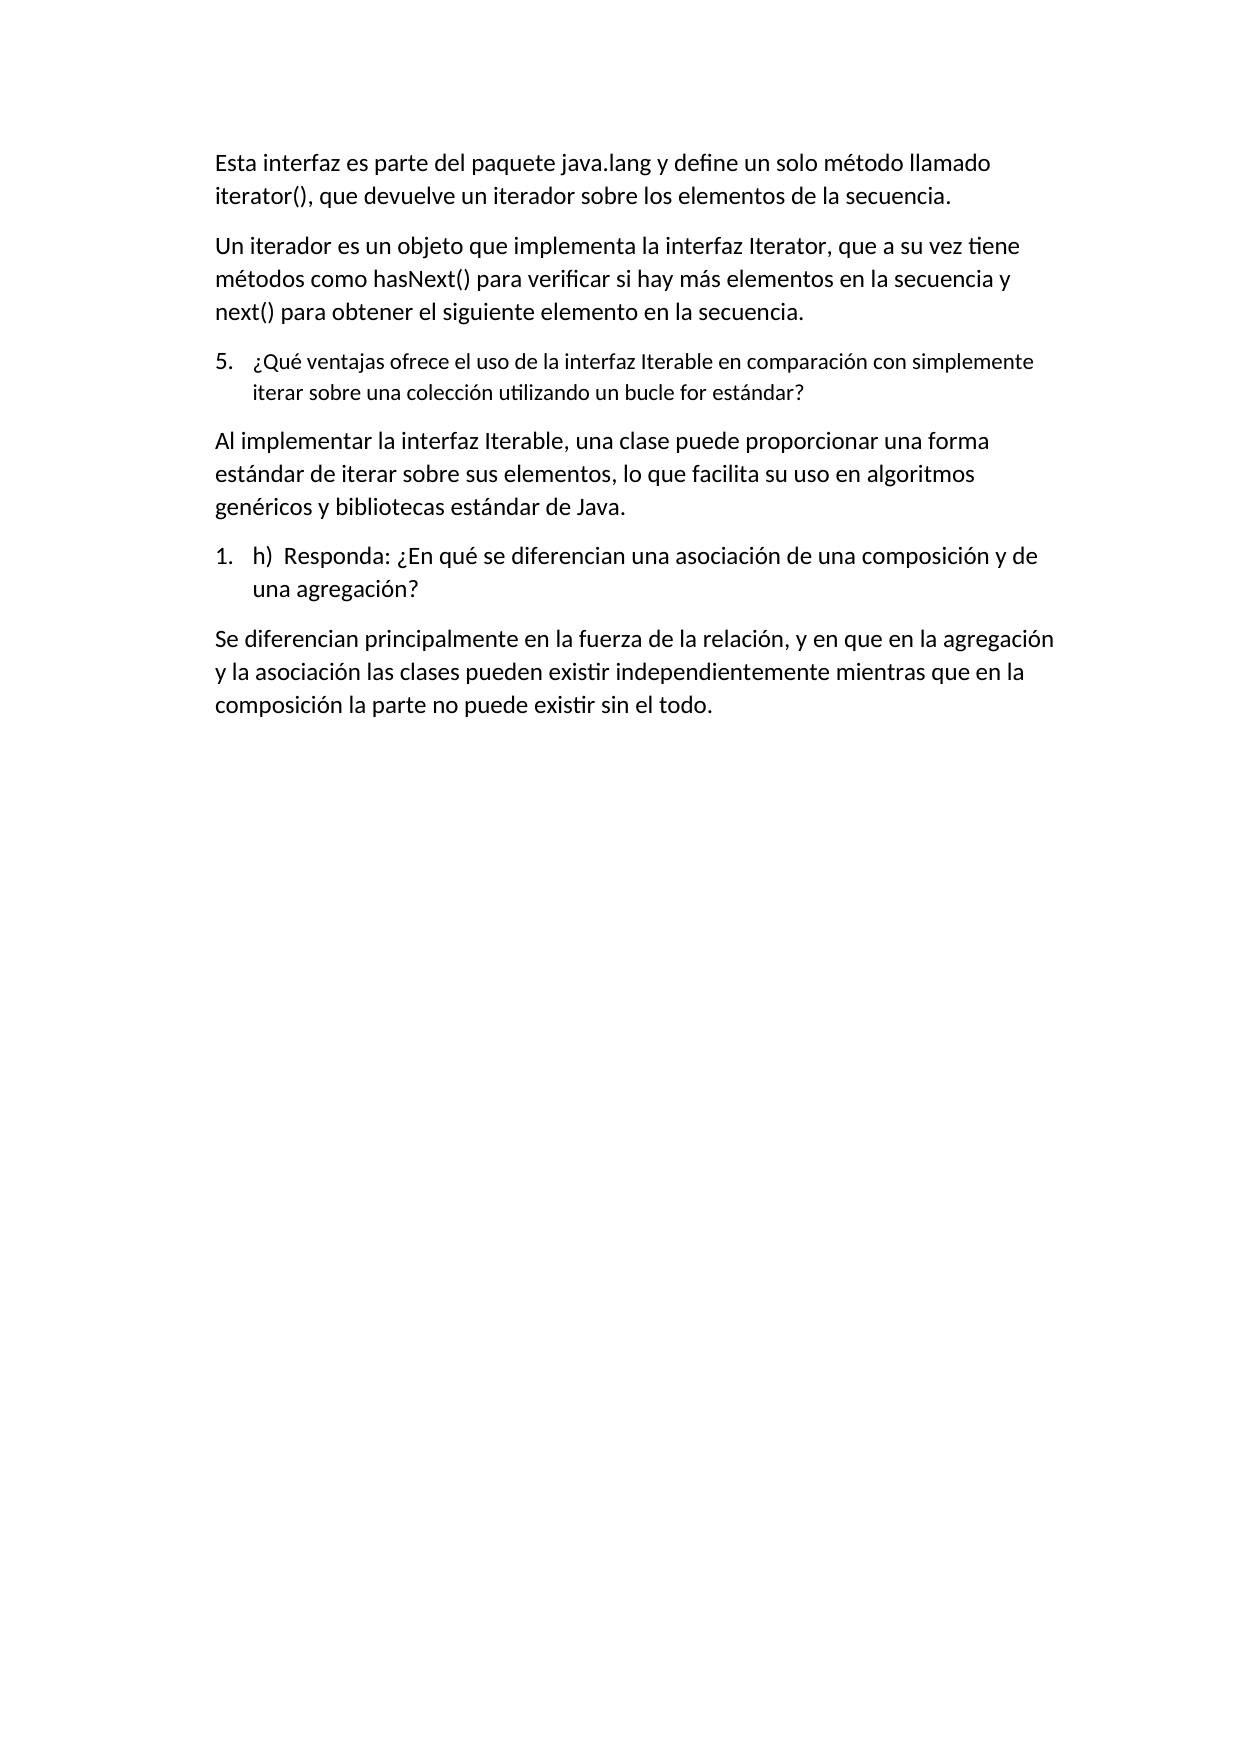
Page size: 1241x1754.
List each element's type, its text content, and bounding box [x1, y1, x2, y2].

text Al implementar la interfaz Iterable, una clase puede proporcionar una forma estándar de iterar sobre sus elementos, lo que facilita su uso en algoritmos genéricos y bibliotecas estándar de Java. [215, 425, 1063, 521]
list h) Responda: ¿En qué se diferencian una asociación de una composición y de una agregación? [215, 541, 1063, 604]
text Un iterador es un objeto que implementa la interfaz Iterator, que a su vez tiene métodos como hasNext() para verificar si hay más elementos en la secuencia y next() para obtener el siguiente elemento en la secuencia. [215, 230, 1063, 326]
list ¿Qué ventajas ofrece el uso de la interfaz Iterable en comparación con simplemente iterar sobre una colección utilizando un bucle for estándar? [215, 346, 1063, 406]
text Se diferencian principalmente en la fuerza de la relación, y en que en la agregación y la asociación las clases pueden existir independientemente mientras que en la composición la parte no puede existir sin el todo. [215, 623, 1063, 719]
text Esta interfaz es parte del paquete java.lang y define un solo método llamado iterator(), que devuelve un iterador sobre los elementos de la secuencia. [215, 148, 1063, 211]
